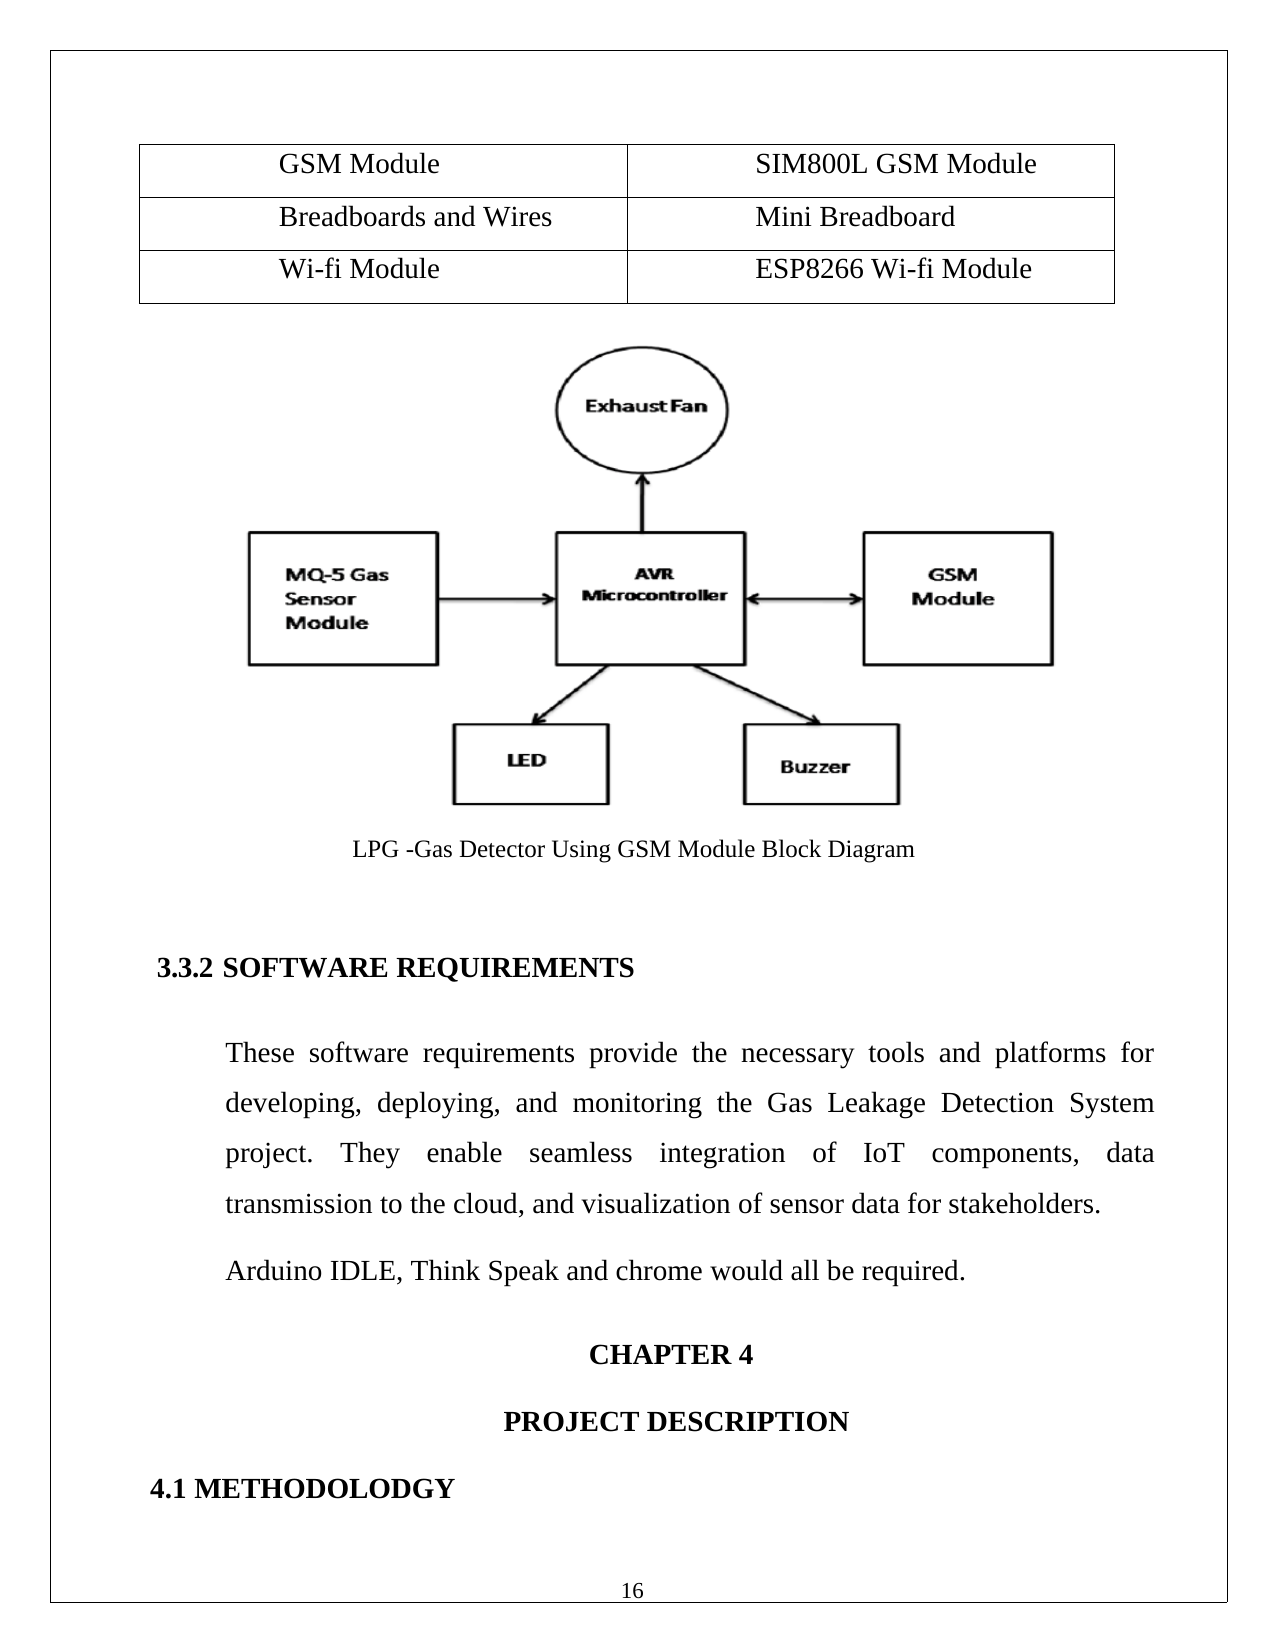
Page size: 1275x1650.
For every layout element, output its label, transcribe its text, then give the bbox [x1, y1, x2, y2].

table_cell ESP8266 Wi-fi Module [628, 251, 1114, 302]
table_cell Mini Breadboard [628, 198, 1114, 249]
list SOFTWARE REQUIREMENTS [157, 950, 1156, 983]
text Arduino IDLE, Think Speak and chrome would all be required. [225, 1253, 1156, 1287]
table_cell SIM800L GSM Module [628, 145, 1114, 197]
text LPG -Gas Detector Using GSM Module Block Diagram [277, 834, 1214, 863]
table_cell GSM Module [140, 145, 627, 197]
picture [240, 340, 1062, 815]
table_cell Breadboards and Wires [140, 198, 627, 249]
text CHAPTER 4 [127, 1337, 1214, 1370]
text PROJECT DESCRIPTION [245, 1404, 1108, 1437]
text These software requirements provide the necessary tools and platforms for developing, deploying, and monitoring the Gas Leakage Detection System project. They enable seamless integration of IoT components, data transmission to the cloud, and visualization of sensor data for stakeholders. [225, 1035, 1156, 1219]
table_cell Wi-fi Module [140, 251, 627, 302]
subtitle METHODOLODGY [150, 1471, 1214, 1504]
